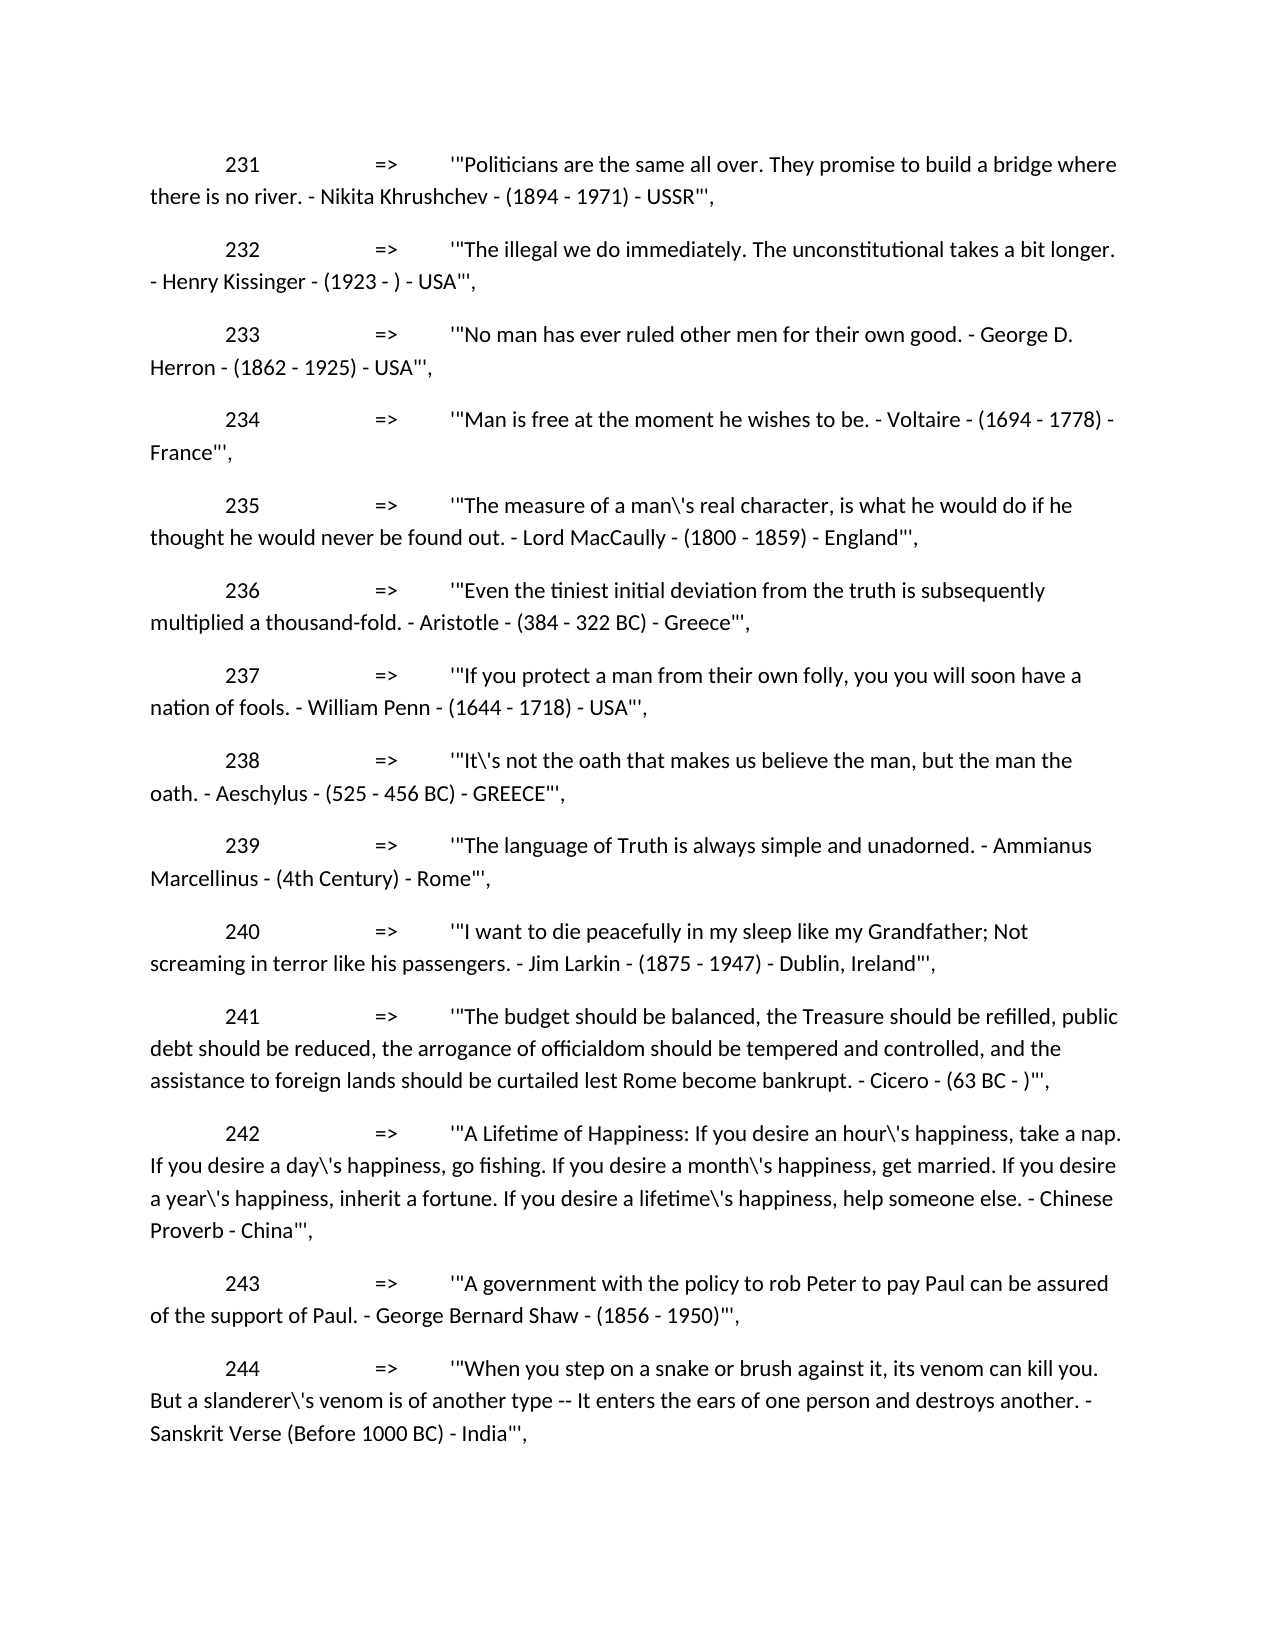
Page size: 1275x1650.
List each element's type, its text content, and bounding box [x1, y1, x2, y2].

text 234 => '"Man is free at the moment he wishes to be. - Voltaire - (1694 - 1778) - France"', [150, 406, 1125, 466]
text 235 => '"The measure of a man\'s real character, is what he would do if he thought he would never be found out. - Lord MacCaully - (1800 - 1859) - England"', [150, 491, 1125, 551]
text 243 => '"A government with the policy to rob Peter to pay Paul can be assured of the support of Paul. - George Bernard Shaw - (1856 - 1950)"', [150, 1269, 1125, 1329]
text 241 => '"The budget should be balanced, the Treasure should be refilled, public debt should be reduced, the arrogance of officialdom should be tempered and controlled, and the assistance to foreign lands should be curtailed lest Rome become bankrupt. - Cicero - (63 BC - )"', [150, 1002, 1125, 1094]
text 242 => '"A Lifetime of Happiness: If you desire an hour\'s happiness, take a nap. If you desire a day\'s happiness, go fishing. If you desire a month\'s happiness, get married. If you desire a year\'s happiness, inherit a fortune. If you desire a lifetime\'s happiness, help someone else. - Chinese Proverb - China"', [150, 1119, 1125, 1244]
text 232 => '"The illegal we do immediately. The unconstitutional takes a bit longer. - Henry Kissinger - (1923 - ) - USA"', [150, 235, 1125, 295]
text 244 => '"When you step on a snake or brush against it, its venom can kill you. But a slanderer\'s venom is of another type -- It enters the ears of one person and destroys another. - Sanskrit Verse (Before 1000 BC) - India"', [150, 1354, 1125, 1447]
text 239 => '"The language of Truth is always simple and unadorned. - Ammianus Marcellinus - (4th Century) - Rome"', [150, 832, 1125, 892]
text 240 => '"I want to die peacefully in my sleep like my Grandfather; Not screaming in terror like his passengers. - Jim Larkin - (1875 - 1947) - Dublin, Ireland"', [150, 917, 1125, 977]
text 236 => '"Even the tiniest initial deviation from the truth is subsequently multiplied a thousand-fold. - Aristotle - (384 - 322 BC) - Greece"', [150, 576, 1125, 636]
text 237 => '"If you protect a man from their own folly, you you will soon have a nation of fools. - William Penn - (1644 - 1718) - USA"', [150, 661, 1125, 721]
text 231 => '"Politicians are the same all over. They promise to build a bridge where there is no river. - Nikita Khrushchev - (1894 - 1971) - USSR"', [150, 150, 1125, 210]
text 233 => '"No man has ever ruled other men for their own good. - George D. Herron - (1862 - 1925) - USA"', [150, 320, 1125, 381]
text 238 => '"It\'s not the oath that makes us believe the man, but the man the oath. - Aeschylus - (525 - 456 BC) - GREECE"', [150, 746, 1125, 807]
